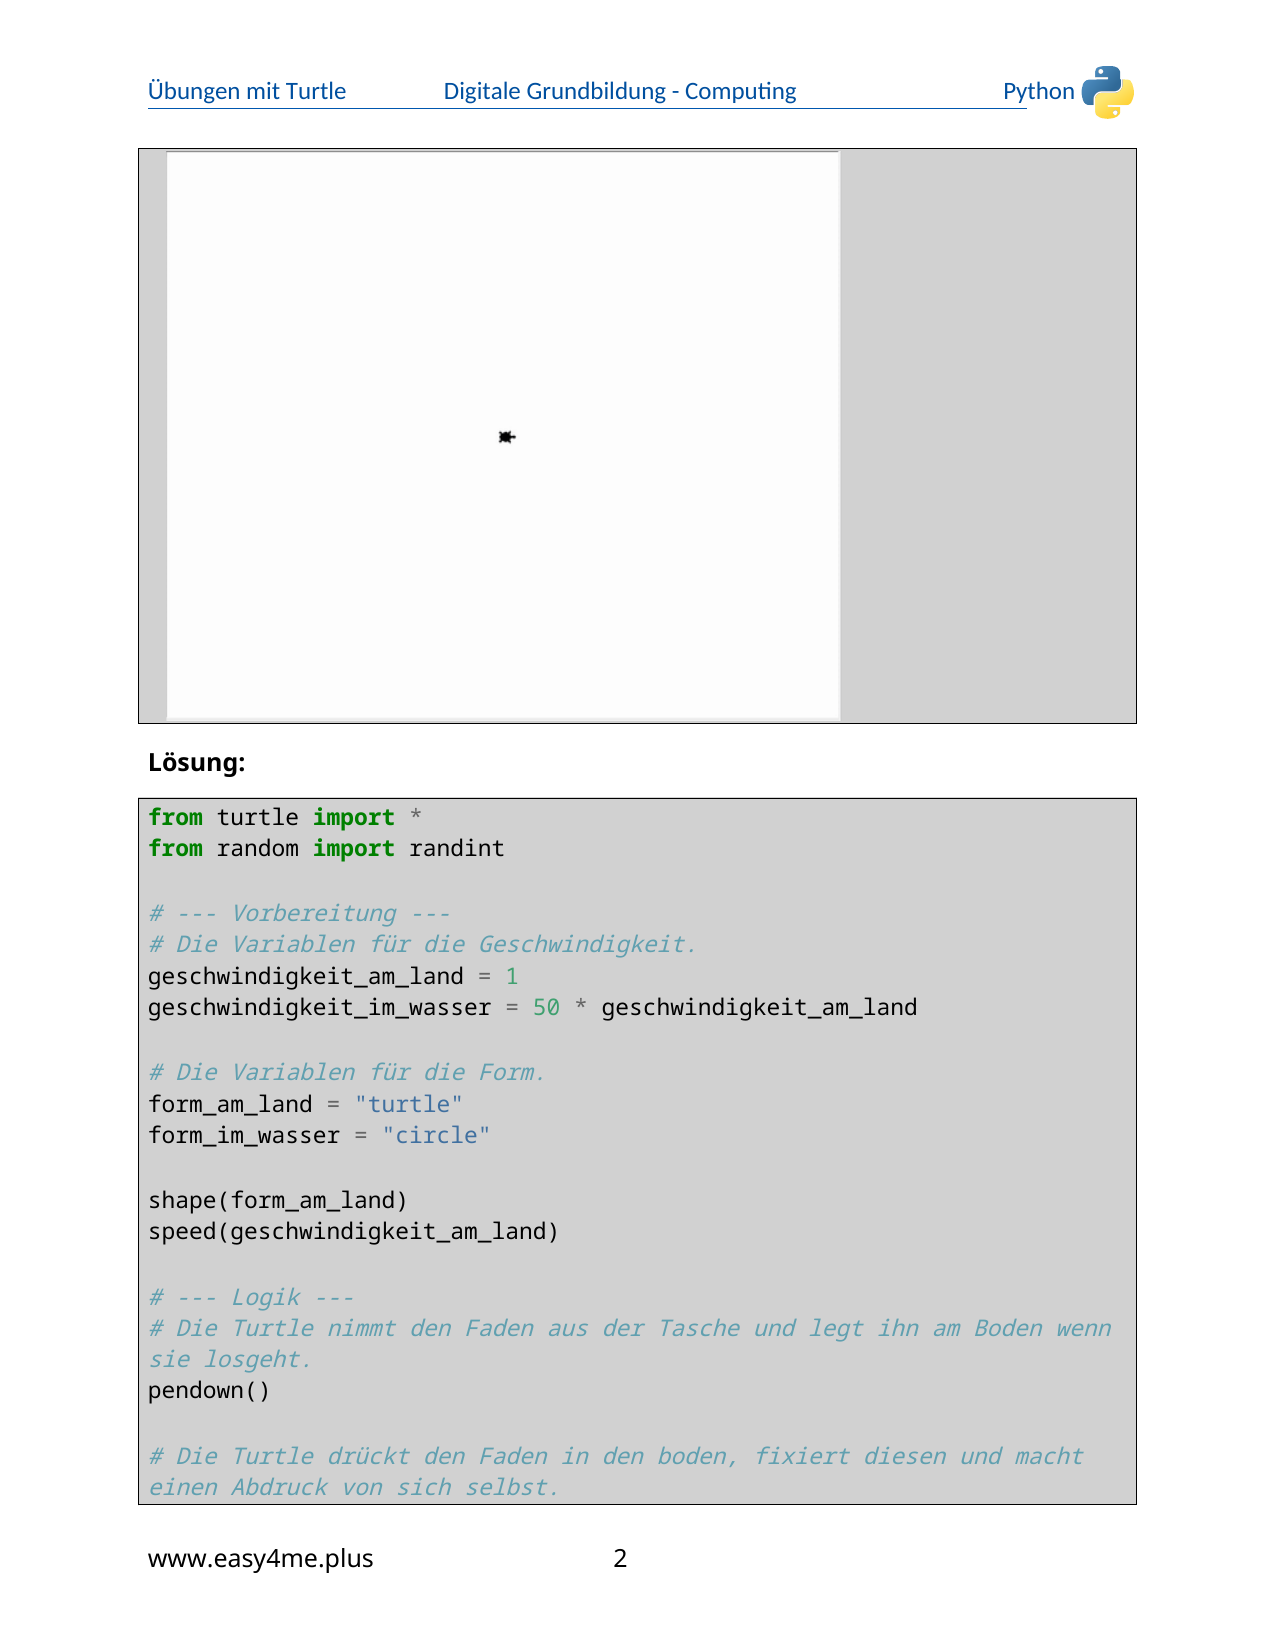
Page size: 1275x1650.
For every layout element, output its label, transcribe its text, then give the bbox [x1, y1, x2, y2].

picture [166, 151, 842, 721]
picture [1081, 65, 1134, 119]
text Lösung: [148, 745, 1127, 779]
